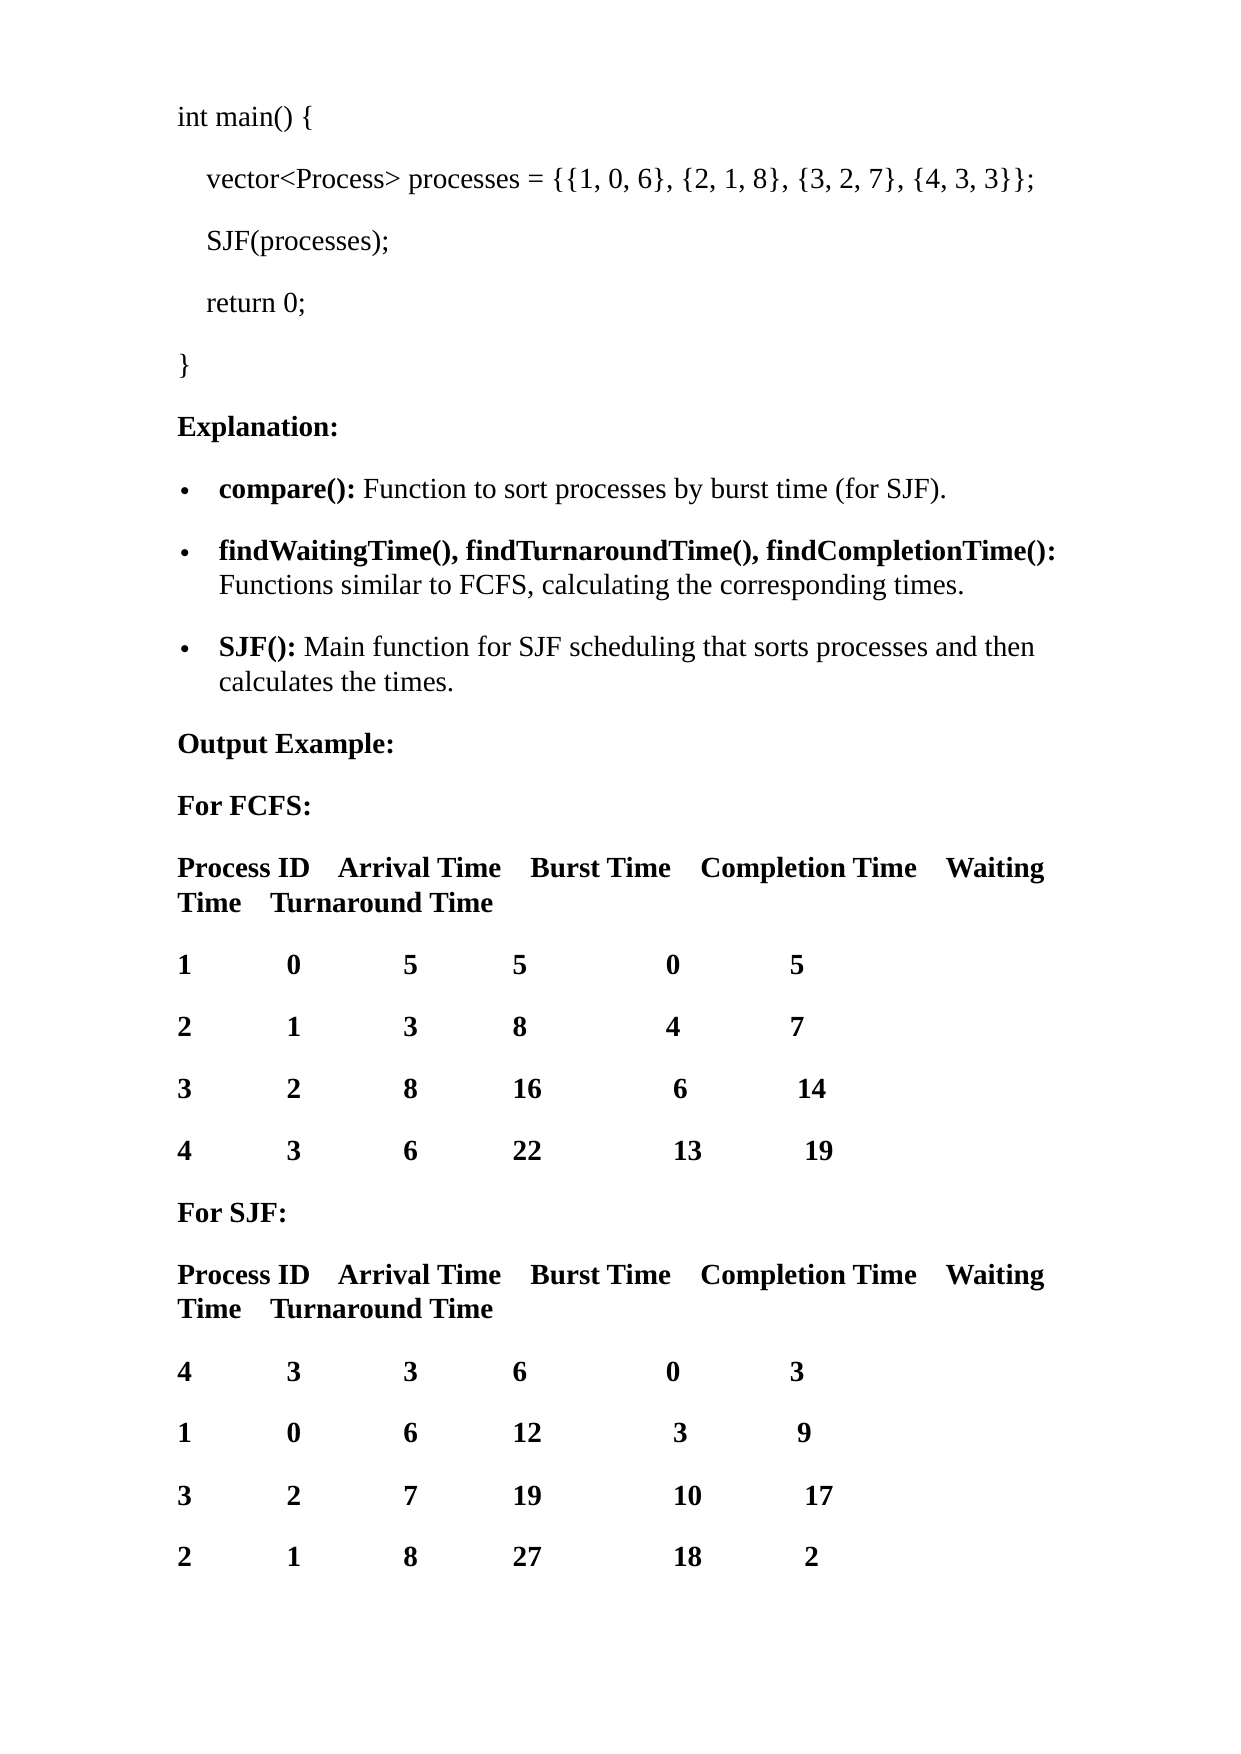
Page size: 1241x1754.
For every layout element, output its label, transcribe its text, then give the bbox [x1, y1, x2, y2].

list compare(): Function to sort processes by burst time (for SJF). [181, 471, 1088, 504]
text vector<Process> processes = {{1, 0, 6}, {2, 1, 8}, {3, 2, 7}, {4, 3, 3}}; [177, 161, 1088, 194]
text 4 3 3 6 0 3 [177, 1354, 1088, 1387]
text 3 2 8 16 6 14 [177, 1071, 1088, 1104]
text For SJF: [177, 1195, 1088, 1228]
text 3 2 7 19 10 17 [177, 1478, 1088, 1511]
text 2 1 8 27 18 2 [177, 1539, 1088, 1573]
text return 0; [177, 285, 1088, 318]
text 1 0 6 12 3 9 [177, 1416, 1088, 1449]
text SJF(processes); [177, 223, 1088, 256]
text 1 0 5 5 0 5 [177, 947, 1088, 981]
text Output Example: [177, 726, 1088, 760]
list SJF(): Main function for SJF scheduling that sorts processes and then calculates the times. [181, 629, 1088, 698]
text Explanation: [177, 409, 1088, 442]
text Process ID Arrival Time Burst Time Completion Time Waiting Time Turnaround Time [177, 850, 1088, 918]
text Process ID Arrival Time Burst Time Completion Time Waiting Time Turnaround Time [177, 1257, 1088, 1325]
text 2 1 3 8 4 7 [177, 1009, 1088, 1042]
text int main() { [177, 99, 1088, 132]
list findWaitingTime(), findTurnaroundTime(), findCompletionTime(): Functions similar to FCFS, calculating the corresponding times. [181, 533, 1088, 601]
text 4 3 6 22 13 19 [177, 1133, 1088, 1166]
text } [177, 347, 1088, 380]
text For FCFS: [177, 788, 1088, 822]
